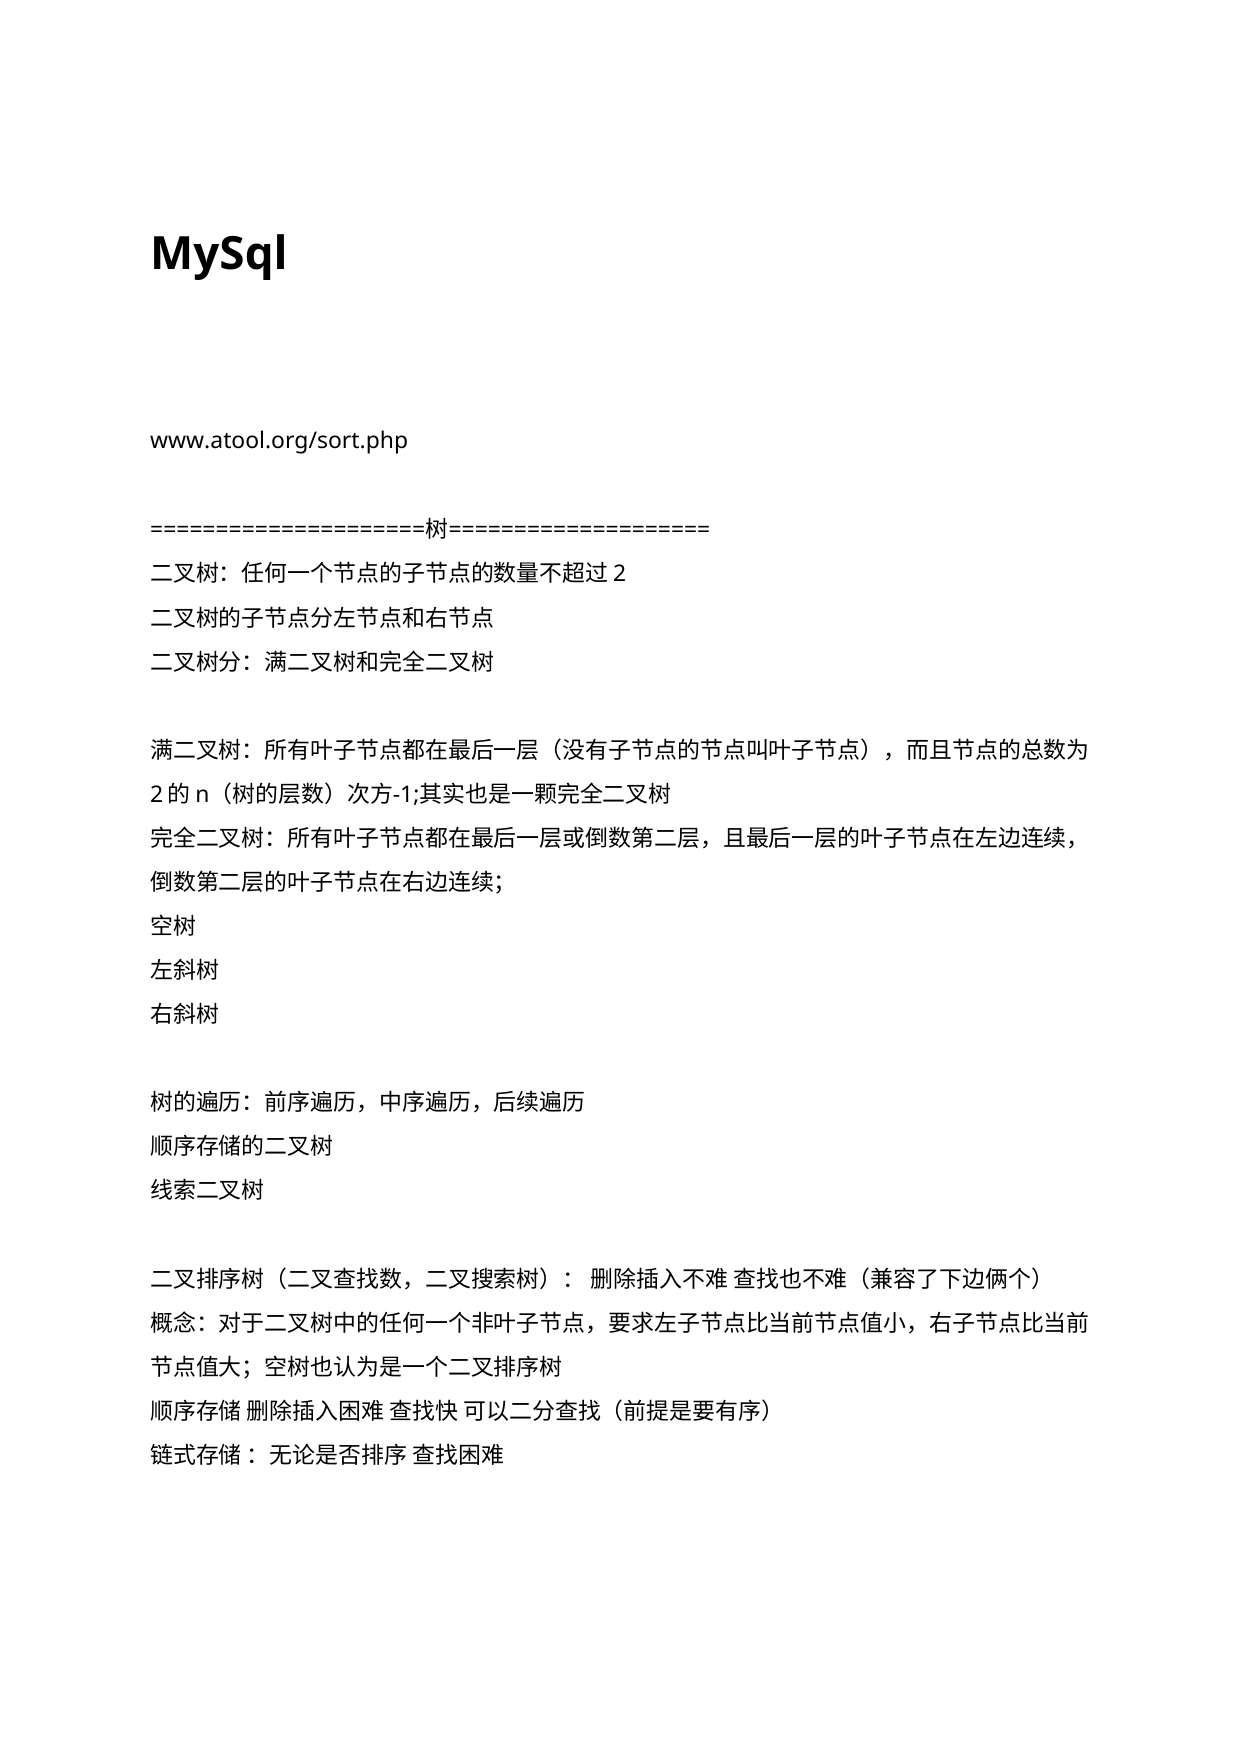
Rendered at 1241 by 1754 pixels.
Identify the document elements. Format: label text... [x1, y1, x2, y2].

text 链式存储 ：无论是否排序 查找困难 [150, 1431, 1090, 1475]
text 满二叉树：所有叶子节点都在最后一层（没有子节点的节点叫叶子节点），而且节点的总数为2的n（树的层数）次方-1;其实也是一颗完全二叉树 [150, 726, 1090, 814]
text 概念：对于二叉树中的任何一个非叶子节点，要求左子节点比当前节点值小，右子节点比当前节点值大；空树也认为是一个二叉排序树 [150, 1299, 1090, 1387]
text =====================树==================== [150, 506, 1090, 550]
text 二叉树的子节点分左节点和右节点 [150, 594, 1090, 638]
text 线索二叉树 [150, 1167, 1090, 1211]
subtitle MySql [150, 207, 1090, 296]
text 空树 [150, 902, 1090, 947]
text 二叉树：任何一个节点的子节点的数量不超过2 [150, 550, 1090, 594]
text 左斜树 [150, 947, 1090, 991]
text 完全二叉树：所有叶子节点都在最后一层或倒数第二层，且最后一层的叶子节点在左边连续，倒数第二层的叶子节点在右边连续； [150, 814, 1090, 902]
text 顺序存储的二叉树 [150, 1123, 1090, 1167]
text 树的遍历：前序遍历，中序遍历，后续遍历 [150, 1079, 1090, 1123]
text 二叉排序树（二叉查找数，二叉搜索树）： 删除插入不难 查找也不难（兼容了下边俩个） [150, 1255, 1090, 1299]
text 右斜树 [150, 991, 1090, 1035]
text 二叉树分：满二叉树和完全二叉树 [150, 638, 1090, 682]
text www.atool.org/sort.php [150, 418, 1090, 462]
text 顺序存储 删除插入困难 查找快 可以二分查找（前提是要有序） [150, 1387, 1090, 1431]
